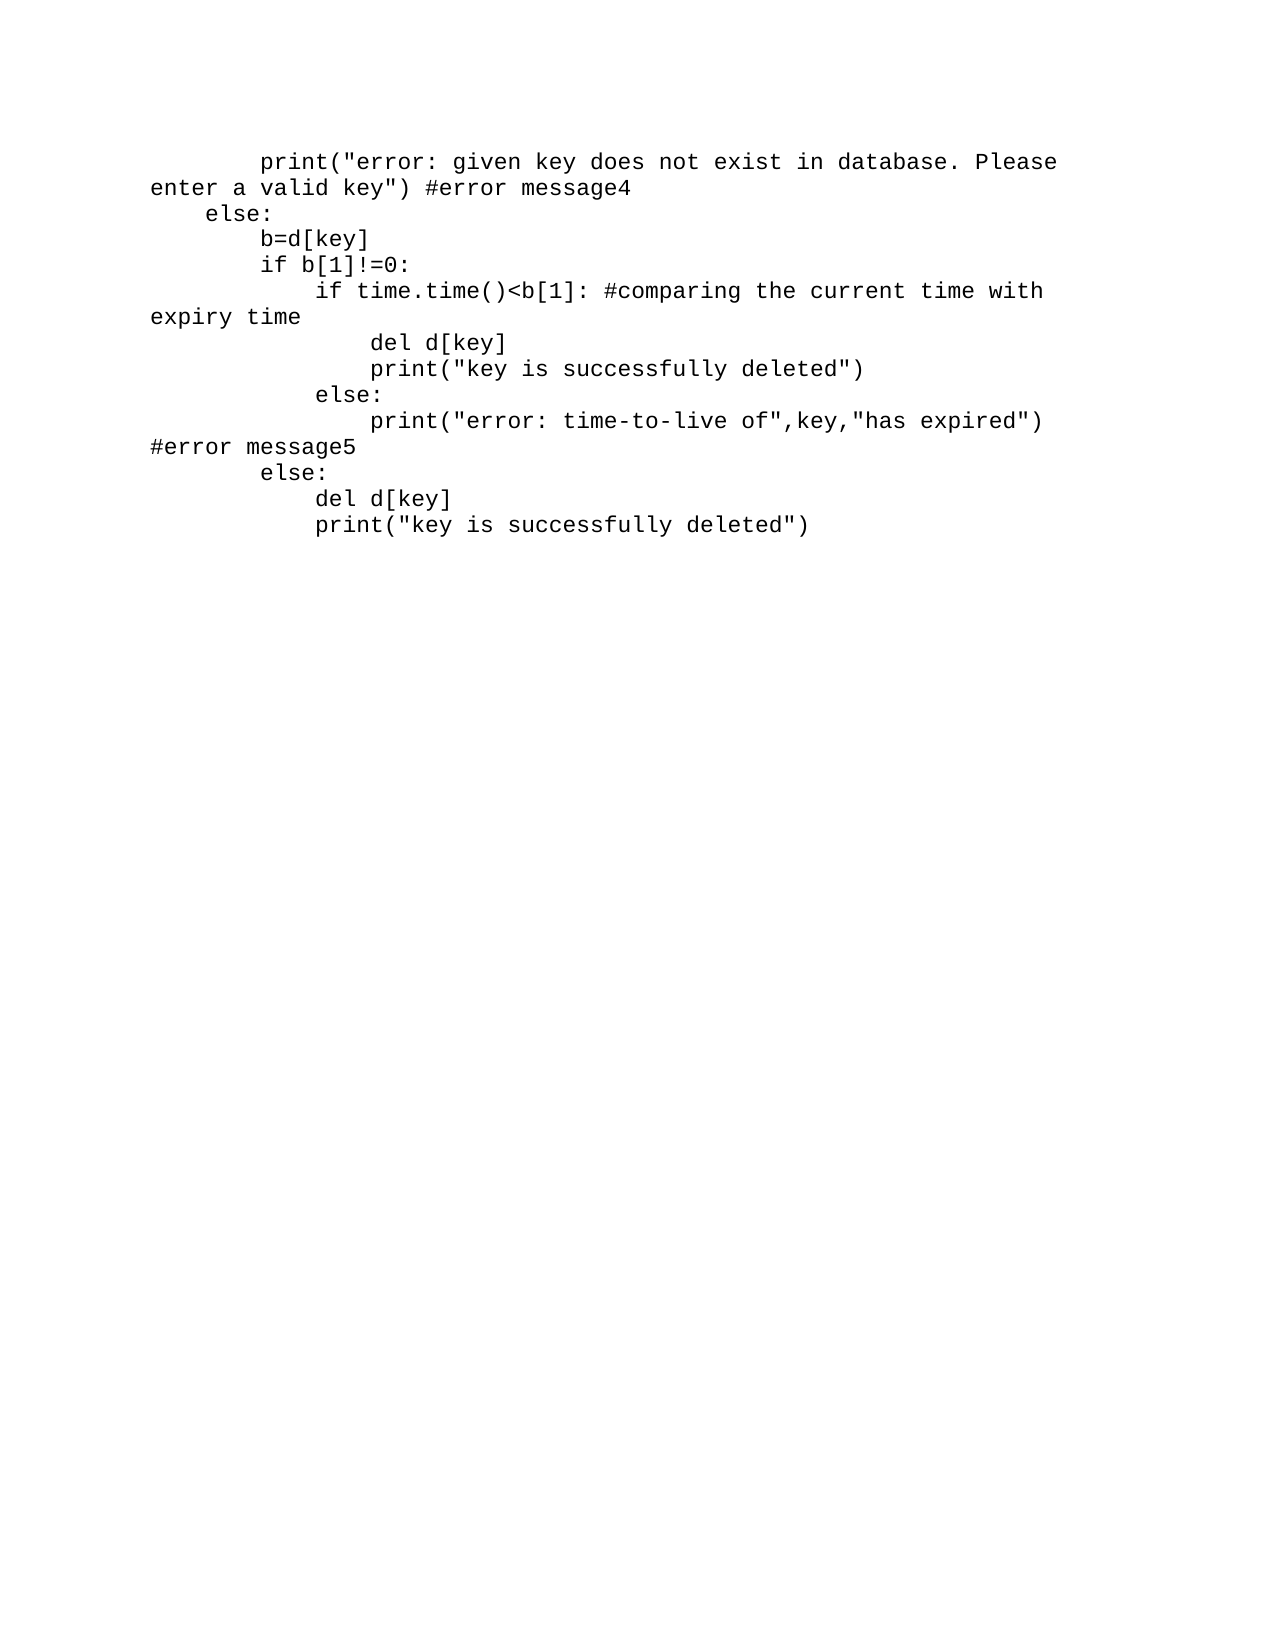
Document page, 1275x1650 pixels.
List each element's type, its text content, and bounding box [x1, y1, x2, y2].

text else: [150, 383, 1125, 409]
text if b[1]!=0: [150, 254, 1125, 280]
text else: [150, 461, 1125, 487]
text b=d[key] [150, 228, 1125, 254]
text print("key is successfully deleted") [150, 513, 1125, 539]
text print("key is successfully deleted") [150, 357, 1125, 383]
text if time.time()<b[1]: #comparing the current time with expiry time [150, 280, 1125, 332]
text else: [150, 202, 1125, 228]
text del d[key] [150, 332, 1125, 357]
text del d[key] [150, 487, 1125, 513]
text print("error: time-to-live of",key,"has expired") #error message5 [150, 409, 1125, 461]
text print("error: given key does not exist in database. Please enter a valid key") #error message4 [150, 150, 1125, 202]
